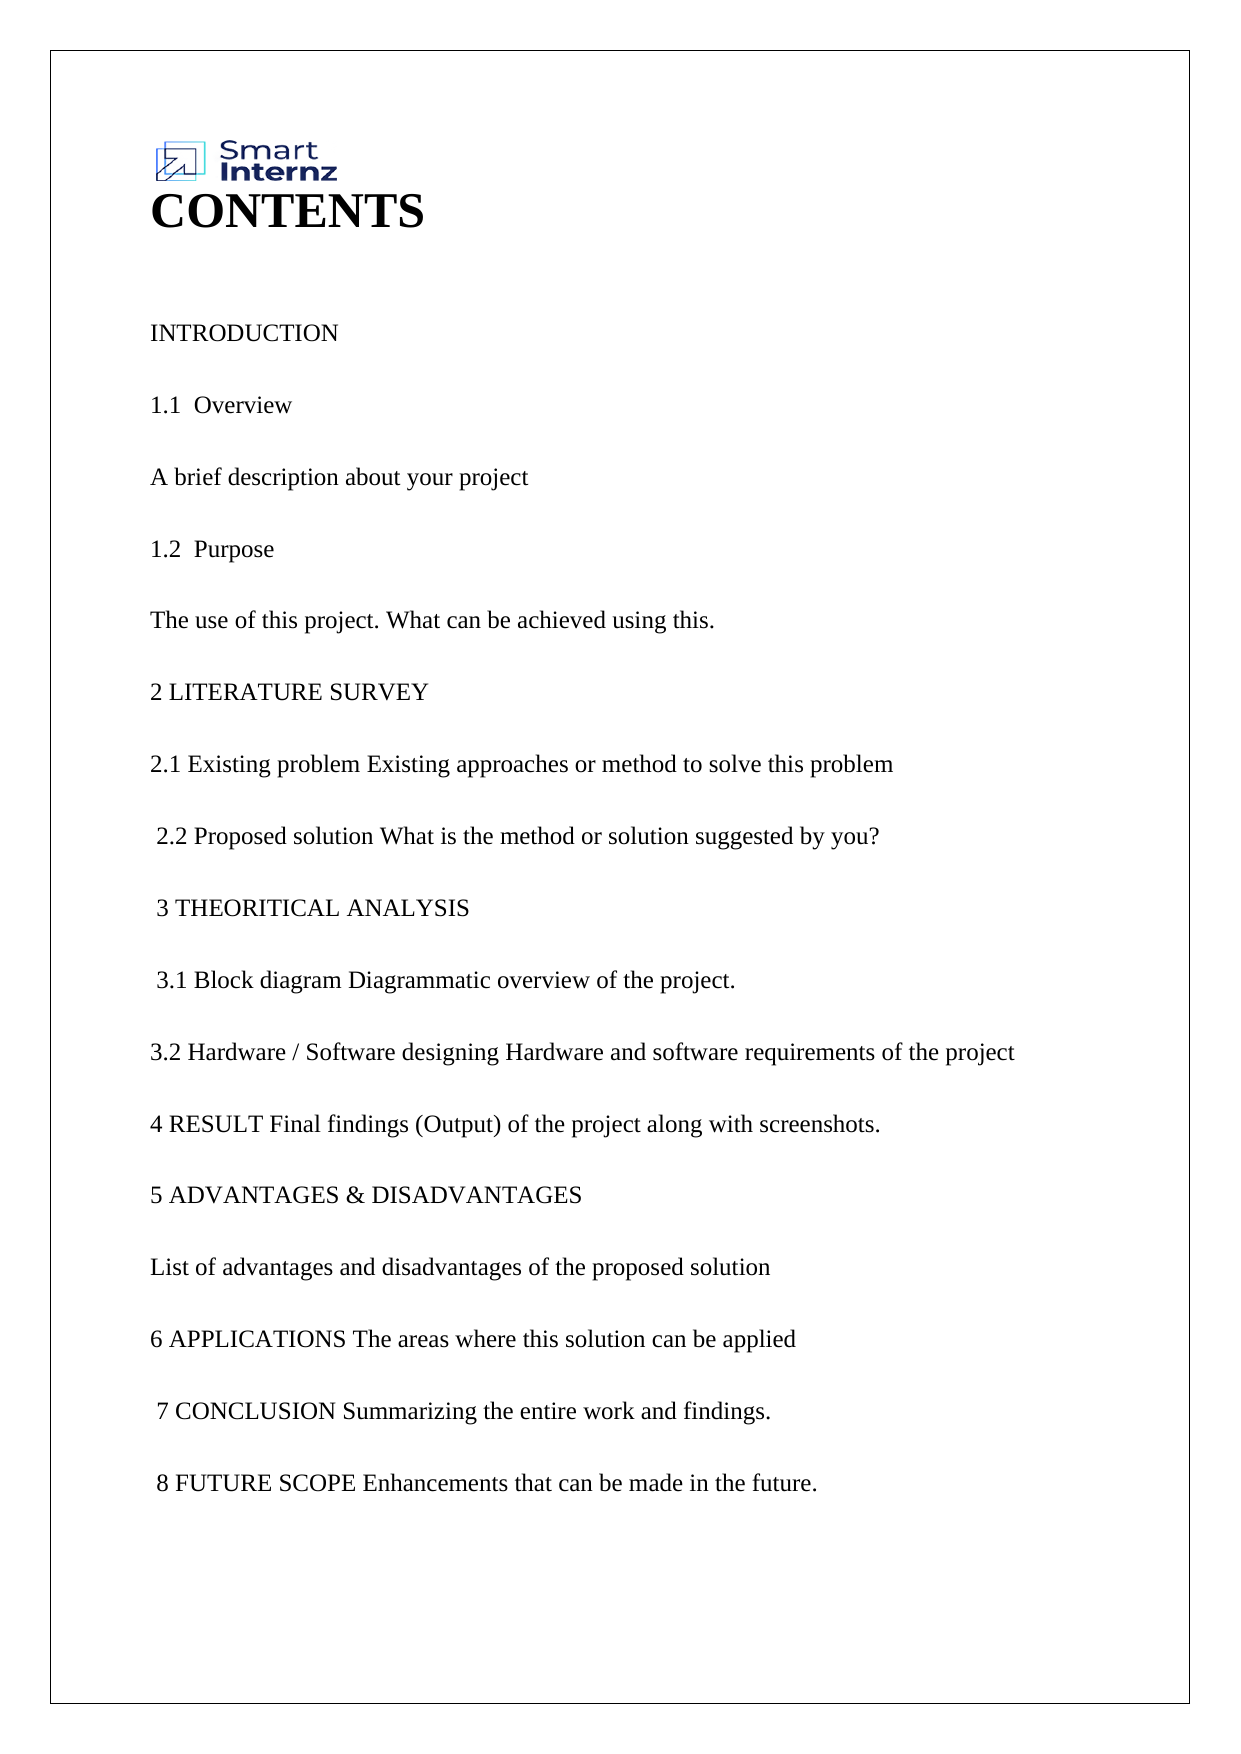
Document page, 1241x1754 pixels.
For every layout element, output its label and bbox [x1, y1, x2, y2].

picture [150, 140, 342, 181]
